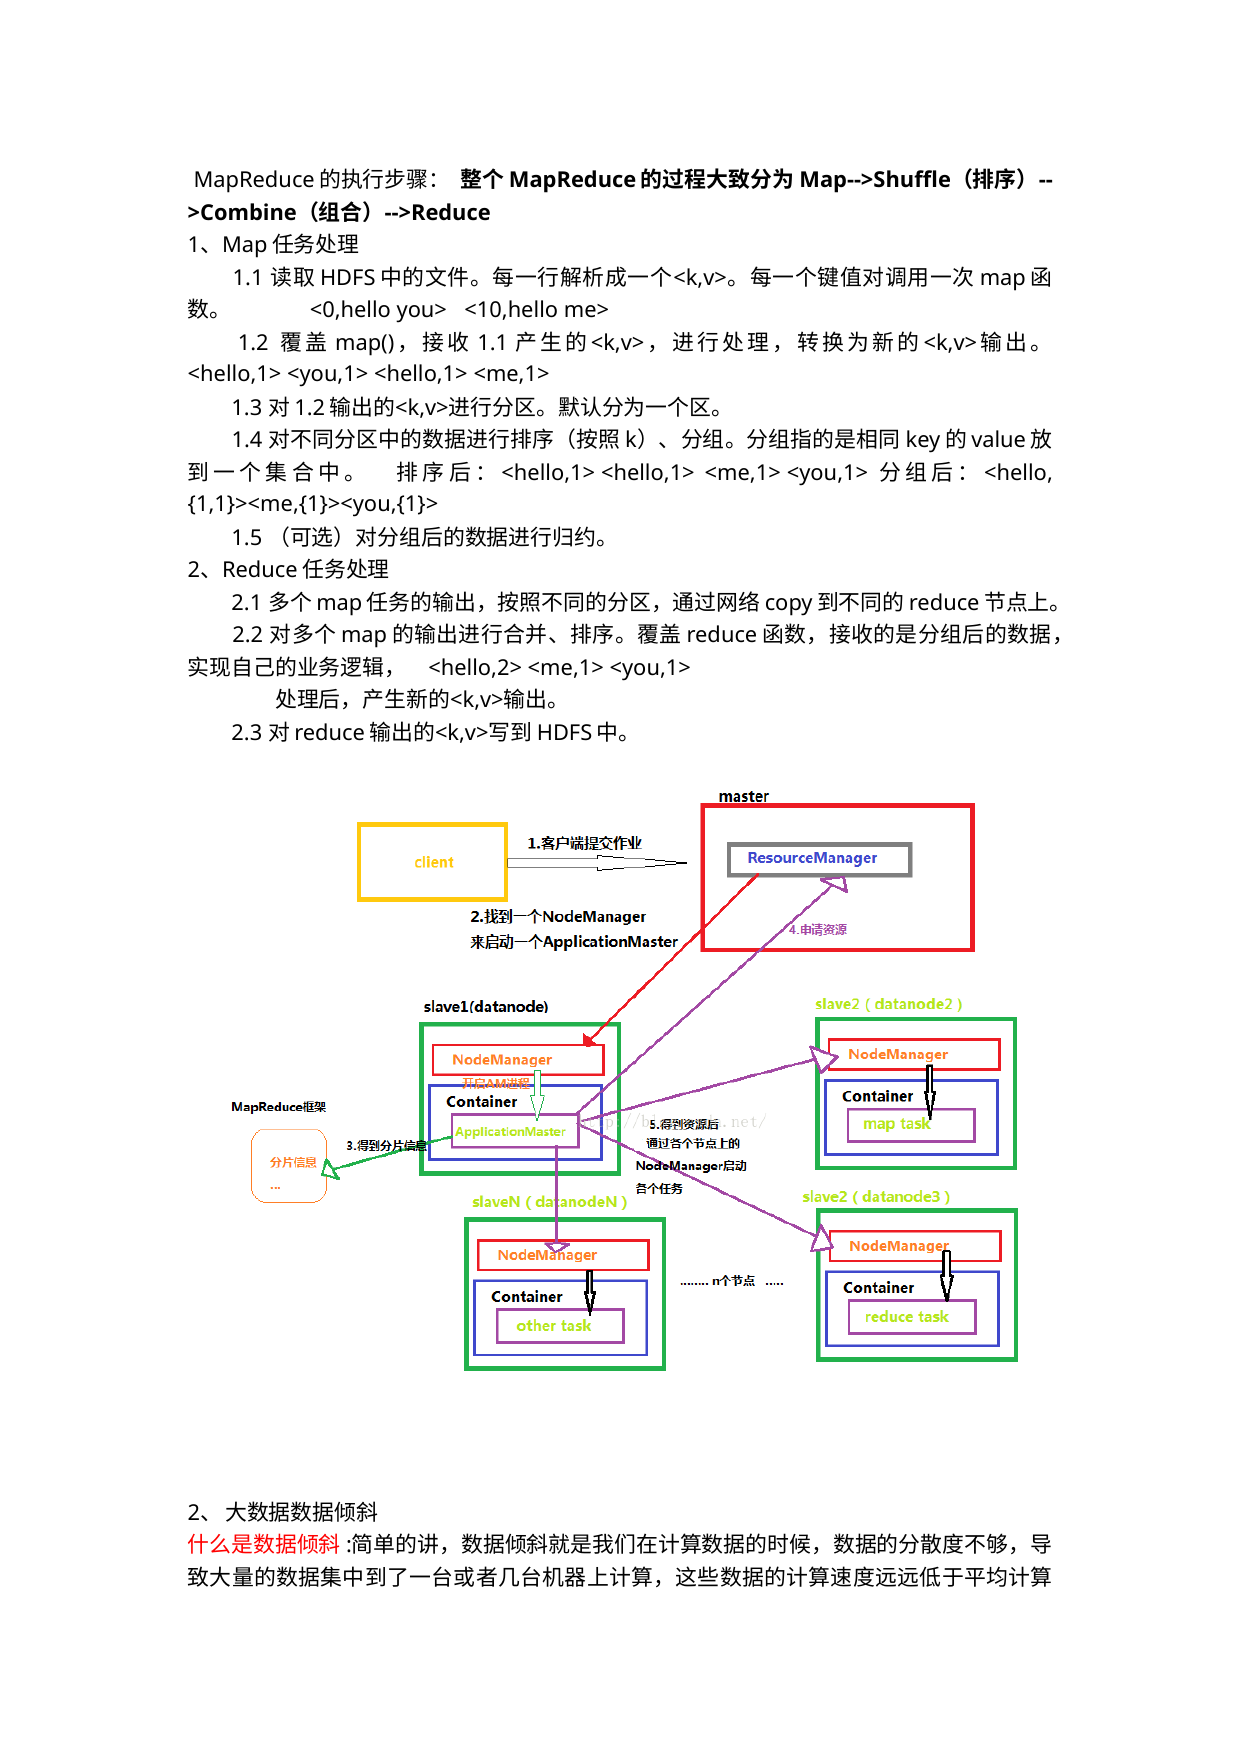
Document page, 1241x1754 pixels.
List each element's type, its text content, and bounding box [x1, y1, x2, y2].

text 1.2 覆盖map()，接收1.1产生的<k,v>，进行处理，转换为新的<k,v>输出。 <hello,1> <you,1> <hello,1> <me,1> [187, 324, 1053, 389]
text 2.2 对多个map的输出进行合并、排序。覆盖reduce函数，接收的是分组后的数据，实现自己的业务逻辑， <hello,2> <me,1> <you,1> [187, 617, 1053, 682]
text 1.3 对1.2输出的<k,v>进行分区。默认分为一个区。 [187, 389, 1053, 422]
list 大数据数据倾斜 [187, 1494, 1053, 1527]
text 1.4 对不同分区中的数据进行排序（按照k）、分组。分组指的是相同key的value放到一个集合中。 排序后：<hello,1> <hello,1> <me,1> <you,1> 分组后：<hello,{1,1}><me,{1}><you,{1}> [187, 422, 1053, 519]
text MapReduce的执行步骤： 整个MapReduce的过程大致分为 Map-->Shuffle（排序）-->Combine（组合）-->Reduce [187, 162, 1053, 227]
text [187, 1527, 1053, 1592]
text 1.1 读取HDFS中的文件。每一行解析成一个<k,v>。每一个键值对调用一次map函数。 <0,hello you> <10,hello me> [187, 259, 1053, 324]
picture [231, 747, 1097, 1476]
text 2.3 对reduce输出的<k,v>写到HDFS中。 [187, 714, 1053, 747]
text 处理后，产生新的<k,v>输出。 [187, 682, 1053, 714]
text 1.5 （可选）对分组后的数据进行归约。 [187, 519, 1053, 552]
text 2.1 多个map任务的输出，按照不同的分区，通过网络copy到不同的reduce节点上。 [187, 584, 1053, 617]
text 2、Reduce任务处理 [187, 552, 1053, 584]
text 1、Map任务处理 [187, 227, 1053, 259]
